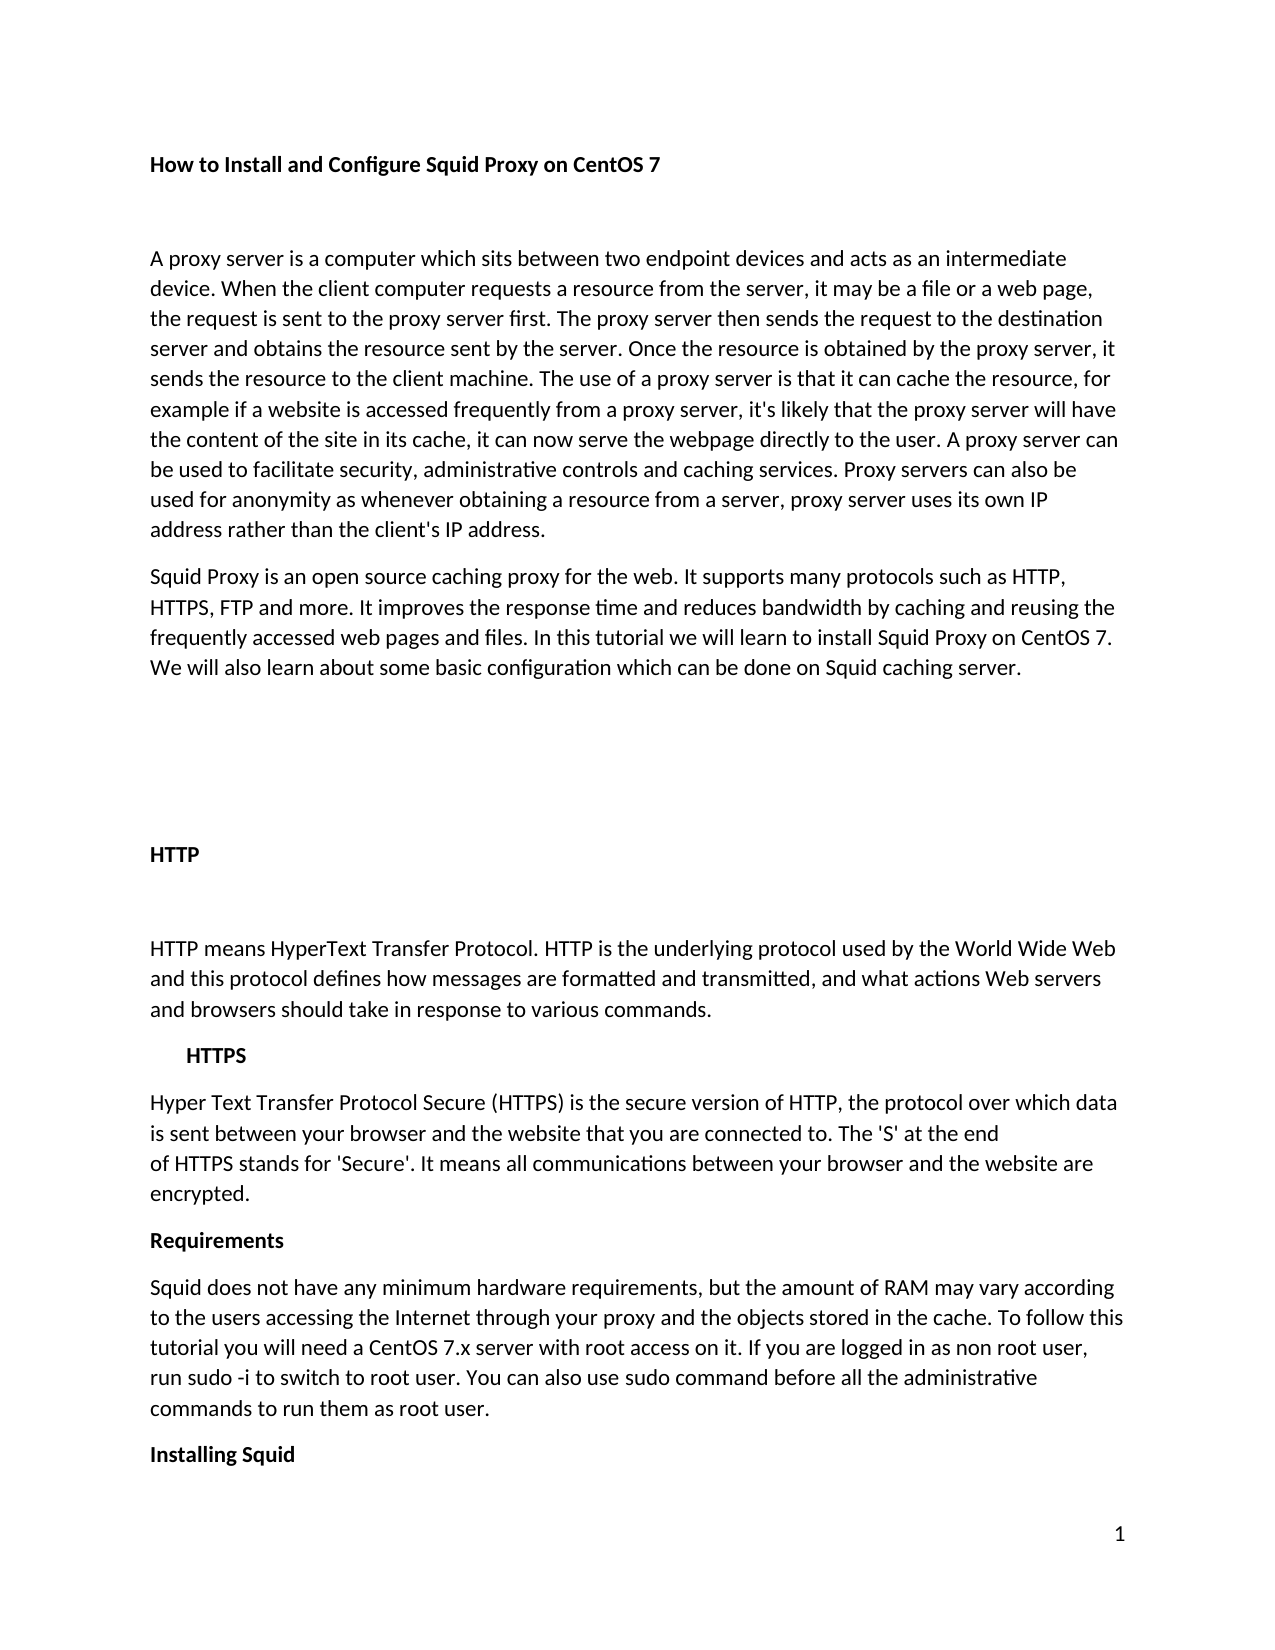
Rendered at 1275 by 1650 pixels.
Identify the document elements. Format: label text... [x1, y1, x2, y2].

text HTTPS [150, 1042, 1125, 1070]
text HTTP means HyperText Transfer Protocol. HTTP is the underlying protocol used by the World Wide Web and this protocol defines how messages are formatted and transmitted, and what actions Web servers and browsers should take in response to various commands. [150, 934, 1125, 1023]
text Requirements [150, 1226, 1125, 1254]
text Squid Proxy is an open source caching proxy for the web. It supports many protocols such as HTTP, HTTPS, FTP and more. It improves the response time and reduces bandwidth by caching and reusing the frequently accessed web pages and files. In this tutorial we will learn to install Squid Proxy on CentOS 7. We will also learn about some basic configuration which can be done on Squid caching server. [150, 562, 1125, 681]
text Installing Squid [150, 1441, 1125, 1469]
text How to Install and Configure Squid Proxy on CentOS 7 [150, 150, 1125, 178]
text A proxy server is a computer which sits between two endpoint devices and acts as an intermediate device. When the client computer requests a resource from the server, it may be a file or a web page, the request is sent to the proxy server first. The proxy server then sends the request to the destination server and obtains the resource sent by the server. Once the resource is obtained by the proxy server, it sends the resource to the client machine. The use of a proxy server is that it can cache the resource, for example if a website is accessed frequently from a proxy server, it's likely that the proxy server will have the content of the site in its cache, it can now serve the webpage directly to the user. A proxy server can be used to facilitate security, administrative controls and caching services. Proxy servers can also be used for anonymity as whenever obtaining a resource from a server, proxy server uses its own IP address rather than the client's IP address. [150, 244, 1125, 544]
text Hyper Text Transfer Protocol Secure (HTTPS) is the secure version of HTTP, the protocol over which data is sent between your browser and the website that you are connected to. The 'S' at the end of HTTPS stands for 'Secure'. It means all communications between your browser and the website are encrypted. [150, 1088, 1125, 1207]
text HTTP [150, 841, 1125, 869]
text Squid does not have any minimum hardware requirements, but the amount of RAM may vary according to the users accessing the Internet through your proxy and the objects stored in the cache. To follow this tutorial you will need a CentOS 7.x server with root access on it. If you are logged in as non root user, run sudo -i to switch to root user. You can also use sudo command before all the administrative commands to run them as root user. [150, 1273, 1125, 1422]
